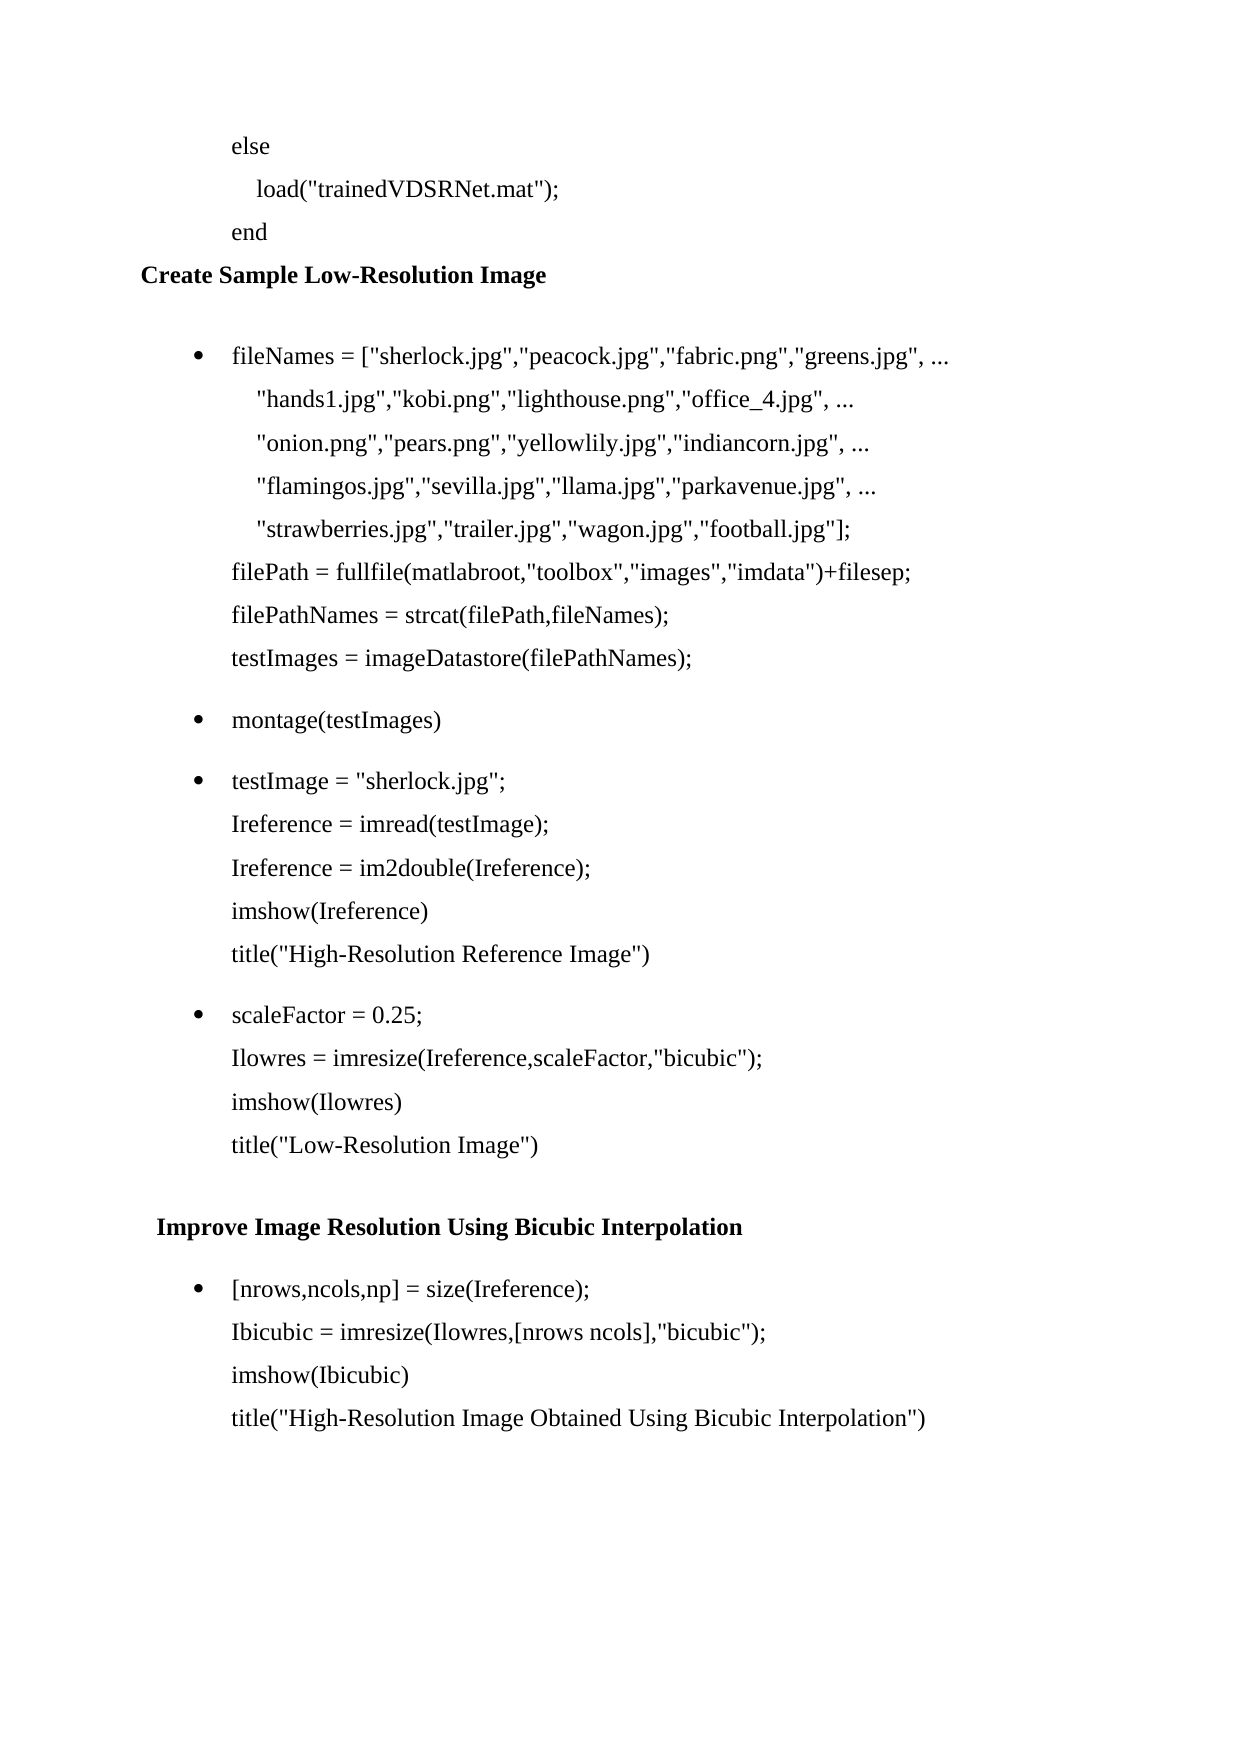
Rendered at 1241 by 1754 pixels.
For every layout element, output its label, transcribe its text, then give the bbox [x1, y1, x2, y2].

text "strawberries.jpg","trailer.jpg","wagon.jpg","football.jpg"]; [231, 514, 1134, 543]
text load("trainedVDSRNet.mat"); [231, 174, 1134, 203]
list fileNames = ["sherlock.jpg","peacock.jpg","fabric.png","greens.jpg", ... [194, 341, 1134, 370]
text filePath = fullfile(matlabroot,"toolbox","images","imdata")+filesep; [231, 557, 1134, 586]
text Ilowres = imresize(Ireference,scaleFactor,"bicubic"); [231, 1043, 1134, 1072]
text end [231, 217, 1134, 246]
text Ireference = imread(testImage); [231, 809, 1134, 838]
text Improve Image Resolution Using Bicubic Interpolation [140, 1212, 1134, 1241]
text "flamingos.jpg","sevilla.jpg","llama.jpg","parkavenue.jpg", ... [231, 471, 1134, 499]
text title("High-Resolution Reference Image") [231, 939, 1134, 968]
text Create Sample Low-Resolution Image [140, 261, 1134, 289]
text else [231, 131, 1134, 160]
text imshow(Ibicubic) [231, 1360, 1134, 1389]
text "onion.png","pears.png","yellowlily.jpg","indiancorn.jpg", ... [231, 428, 1134, 456]
list scaleFactor = 0.25; [194, 1000, 1134, 1029]
text title("Low-Resolution Image") [231, 1130, 1134, 1158]
list montage(testImages) [194, 705, 1134, 733]
text imshow(Ilowres) [231, 1087, 1134, 1115]
text Ibicubic = imresize(Ilowres,[nrows ncols],"bicubic"); [231, 1317, 1134, 1346]
text Ireference = im2double(Ireference); [231, 853, 1134, 881]
list testImage = "sherlock.jpg"; [194, 766, 1134, 795]
text filePathNames = strcat(filePath,fileNames); [231, 600, 1134, 629]
text imshow(Ireference) [231, 896, 1134, 924]
text testImages = imageDatastore(filePathNames); [231, 643, 1134, 672]
text "hands1.jpg","kobi.png","lighthouse.png","office_4.jpg", ... [231, 384, 1134, 413]
list [nrows,ncols,np] = size(Ireference); [194, 1274, 1134, 1303]
text title("High-Resolution Image Obtained Using Bicubic Interpolation") [231, 1403, 1134, 1432]
